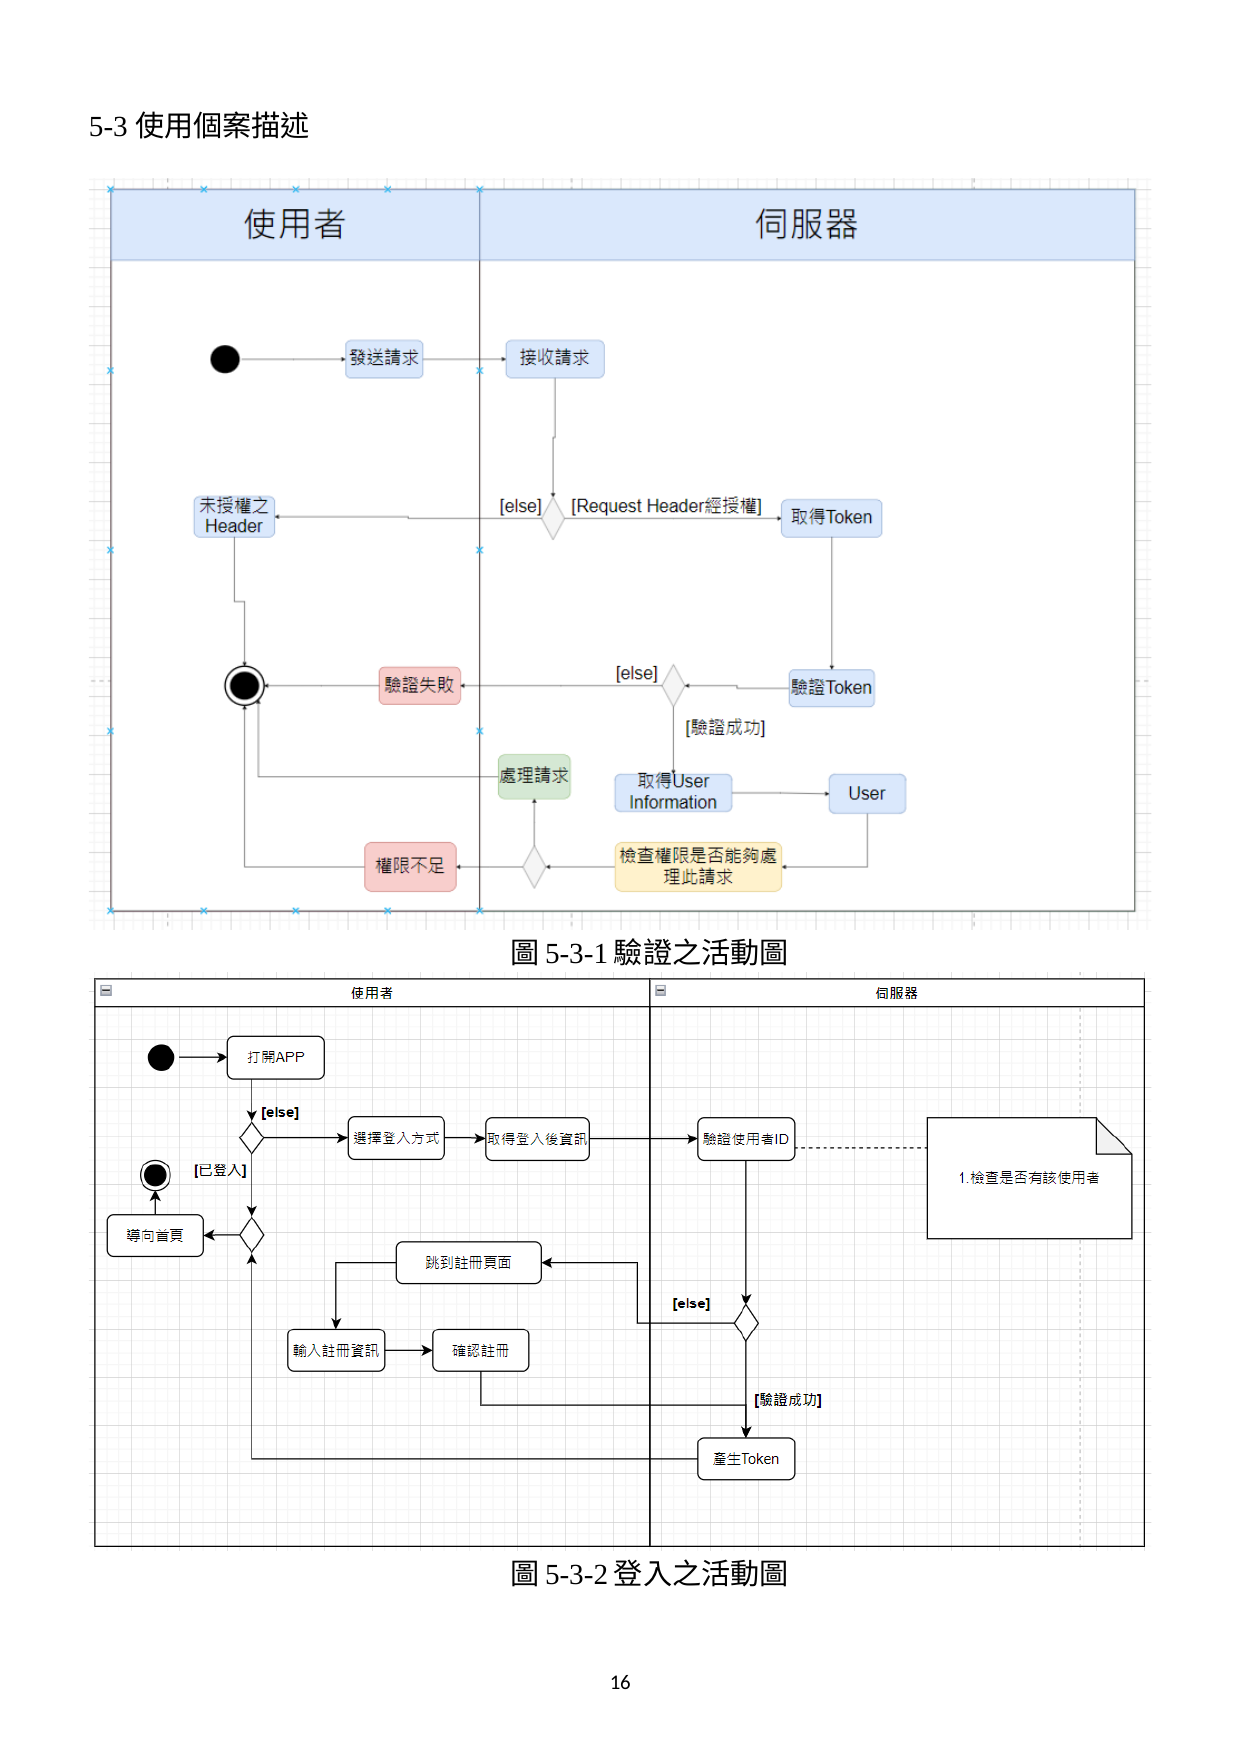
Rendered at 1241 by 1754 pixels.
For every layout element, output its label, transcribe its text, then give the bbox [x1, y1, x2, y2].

subtitle 圖5-3-1驗證之活動圖 [89, 930, 1152, 972]
subtitle 5-3 使用個案描述 [89, 103, 1152, 145]
picture [88, 972, 1152, 1551]
subtitle 圖5-3-2登入之活動圖 [89, 1551, 1152, 1593]
picture [88, 178, 1152, 930]
